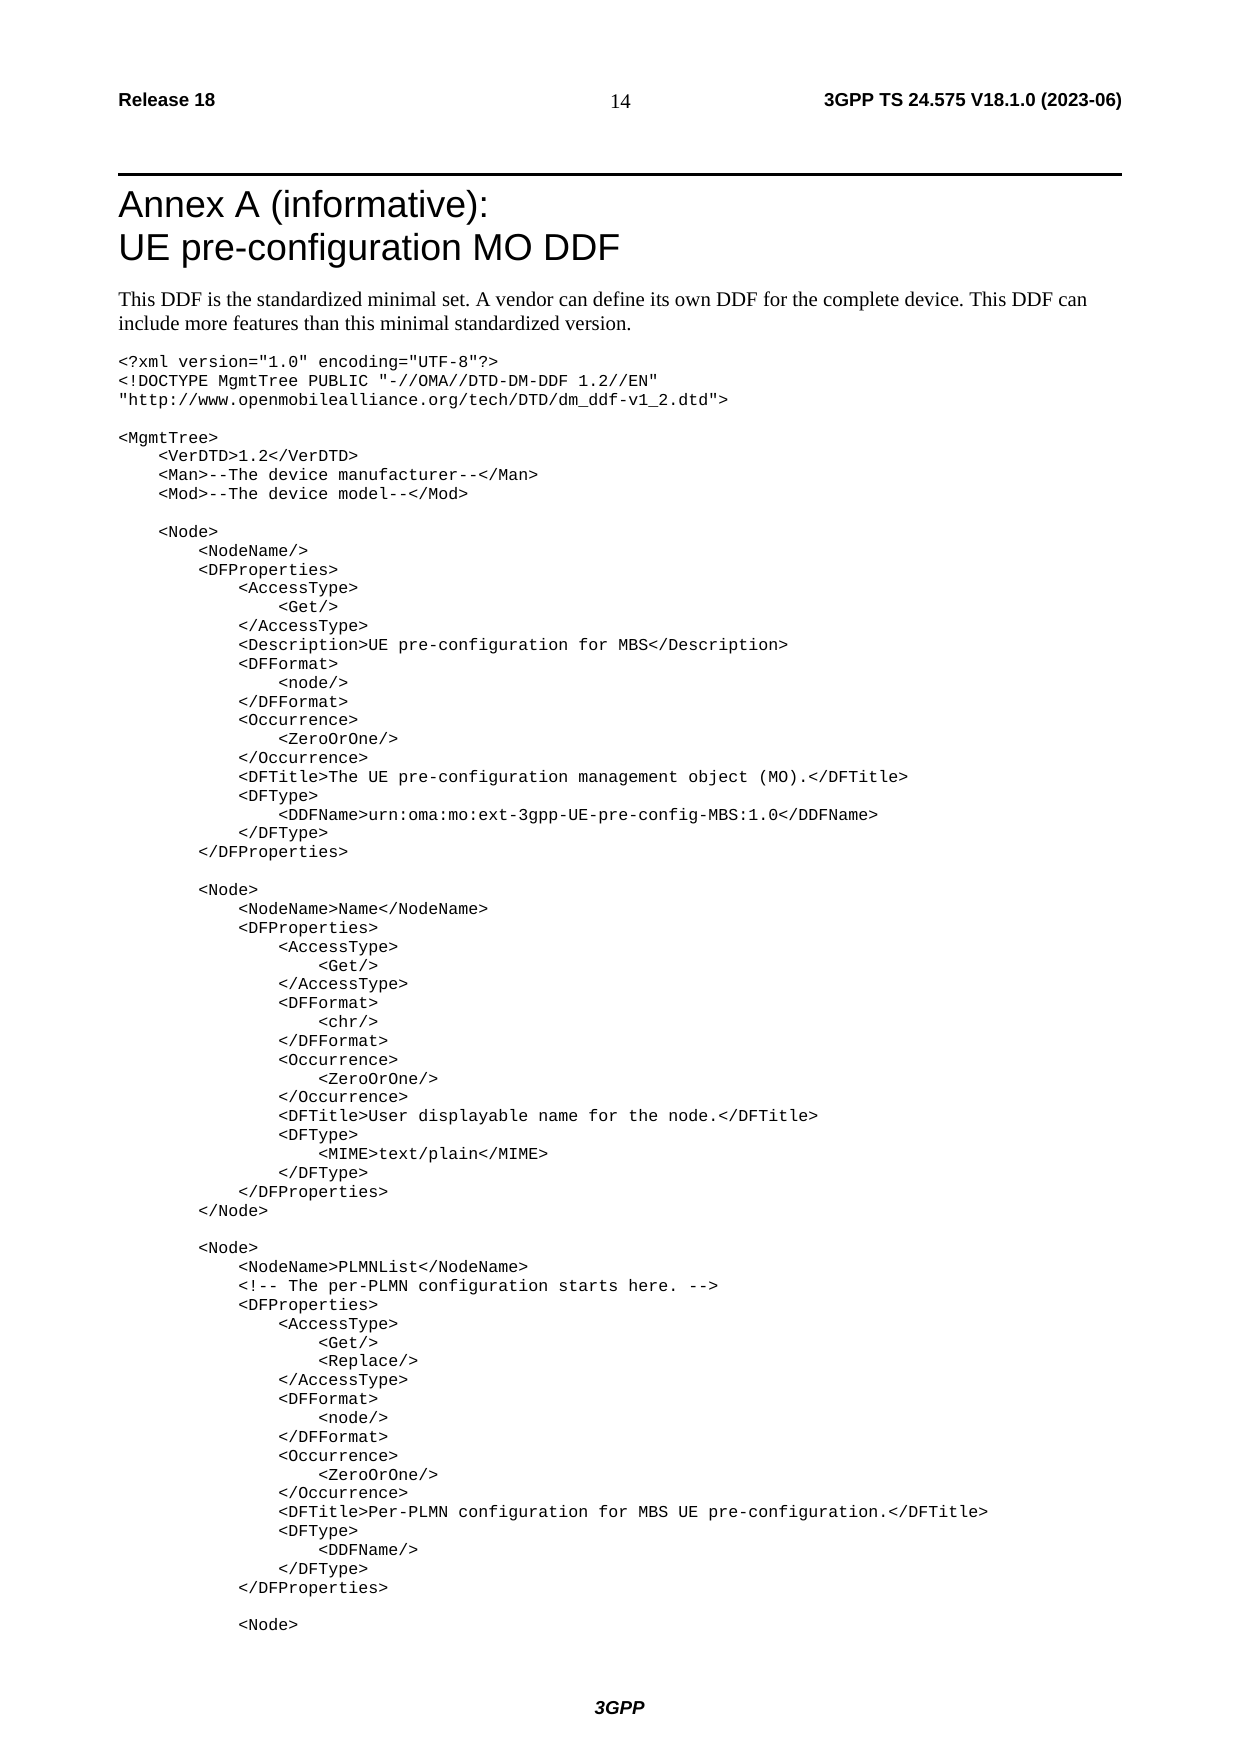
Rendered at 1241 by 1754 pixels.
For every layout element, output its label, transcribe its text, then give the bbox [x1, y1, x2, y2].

text </AccessType> [118, 1372, 1122, 1391]
text </DFType> [118, 1560, 1122, 1579]
text <DFTitle>Per-PLMN configuration for MBS UE pre-configuration.</DFTitle> [118, 1504, 1122, 1523]
text </Occurrence> [118, 1089, 1122, 1108]
text <DFFormat> [118, 995, 1122, 1014]
text <Get/> [118, 599, 1122, 618]
text <DDFName/> [118, 1542, 1122, 1560]
text This DDF is the standardized minimal set. A vendor can define its own DDF for the complete device. This DDF can include more features than this minimal standardized version. [118, 287, 1122, 335]
text <DFFormat> [118, 1391, 1122, 1409]
text <Node> [118, 1240, 1122, 1259]
text <Node> [118, 882, 1122, 901]
text <DFType> [118, 787, 1122, 806]
text </AccessType> [118, 618, 1122, 637]
text <Get/> [118, 1334, 1122, 1353]
text <Mod>--The device model--</Mod> [118, 486, 1122, 504]
text <node/> [118, 674, 1122, 693]
text <DFTitle>User displayable name for the node.</DFTitle> [118, 1108, 1122, 1127]
text <Occurrence> [118, 1447, 1122, 1466]
text </DFFormat> [118, 1032, 1122, 1051]
text </DFFormat> [118, 693, 1122, 712]
text <MIME>text/plain</MIME> [118, 1146, 1122, 1164]
text </Node> [118, 1202, 1122, 1221]
text <Node> [118, 1617, 1122, 1636]
text <NodeName/> [118, 542, 1122, 561]
text <AccessType> [118, 580, 1122, 599]
text <chr/> [118, 1014, 1122, 1032]
text <Occurrence> [118, 1051, 1122, 1070]
text <DFType> [118, 1523, 1122, 1542]
text </Occurrence> [118, 750, 1122, 768]
text <Description>UE pre-configuration for MBS</Description> [118, 637, 1122, 655]
text <Occurrence> [118, 712, 1122, 731]
text <!DOCTYPE MgmtTree PUBLIC "-//OMA//DTD-DM-DDF 1.2//EN" [118, 373, 1122, 391]
text <node/> [118, 1409, 1122, 1428]
text </DFType> [118, 825, 1122, 844]
text <NodeName>PLMNList</NodeName> [118, 1259, 1122, 1278]
text <Get/> [118, 957, 1122, 976]
text <NodeName>Name</NodeName> [118, 901, 1122, 919]
text <MgmtTree> [118, 429, 1122, 448]
text <AccessType> [118, 1315, 1122, 1334]
text <ZeroOrOne/> [118, 731, 1122, 750]
text <ZeroOrOne/> [118, 1466, 1122, 1485]
text </DFProperties> [118, 1579, 1122, 1598]
text <DFFormat> [118, 655, 1122, 674]
text <AccessType> [118, 938, 1122, 957]
text <?xml version="1.0" encoding="UTF-8"?> [118, 354, 1122, 373]
text <Man>--The device manufacturer--</Man> [118, 467, 1122, 486]
text <ZeroOrOne/> [118, 1070, 1122, 1089]
text </DFFormat> [118, 1428, 1122, 1447]
text <DDFName>urn:oma:mo:ext-3gpp-UE-pre-config-MBS:1.0</DDFName> [118, 806, 1122, 825]
text <Node> [118, 523, 1122, 542]
subtitle Annex A (informative): UE pre-configuration MO DDF [118, 176, 1122, 268]
text </DFProperties> [118, 1183, 1122, 1202]
text <DFProperties> [118, 919, 1122, 938]
text <!-- The per-PLMN configuration starts here. --> [118, 1278, 1122, 1296]
text <DFType> [118, 1127, 1122, 1146]
text <DFProperties> [118, 561, 1122, 580]
text "http://www.openmobilealliance.org/tech/DTD/dm_ddf-v1_2.dtd"> [118, 391, 1122, 410]
text <DFProperties> [118, 1296, 1122, 1315]
text </AccessType> [118, 976, 1122, 995]
text </DFProperties> [118, 844, 1122, 863]
text <DFTitle>The UE pre-configuration management object (MO).</DFTitle> [118, 768, 1122, 787]
text <Replace/> [118, 1353, 1122, 1372]
text </DFType> [118, 1164, 1122, 1183]
text <VerDTD>1.2</VerDTD> [118, 448, 1122, 467]
text </Occurrence> [118, 1485, 1122, 1504]
